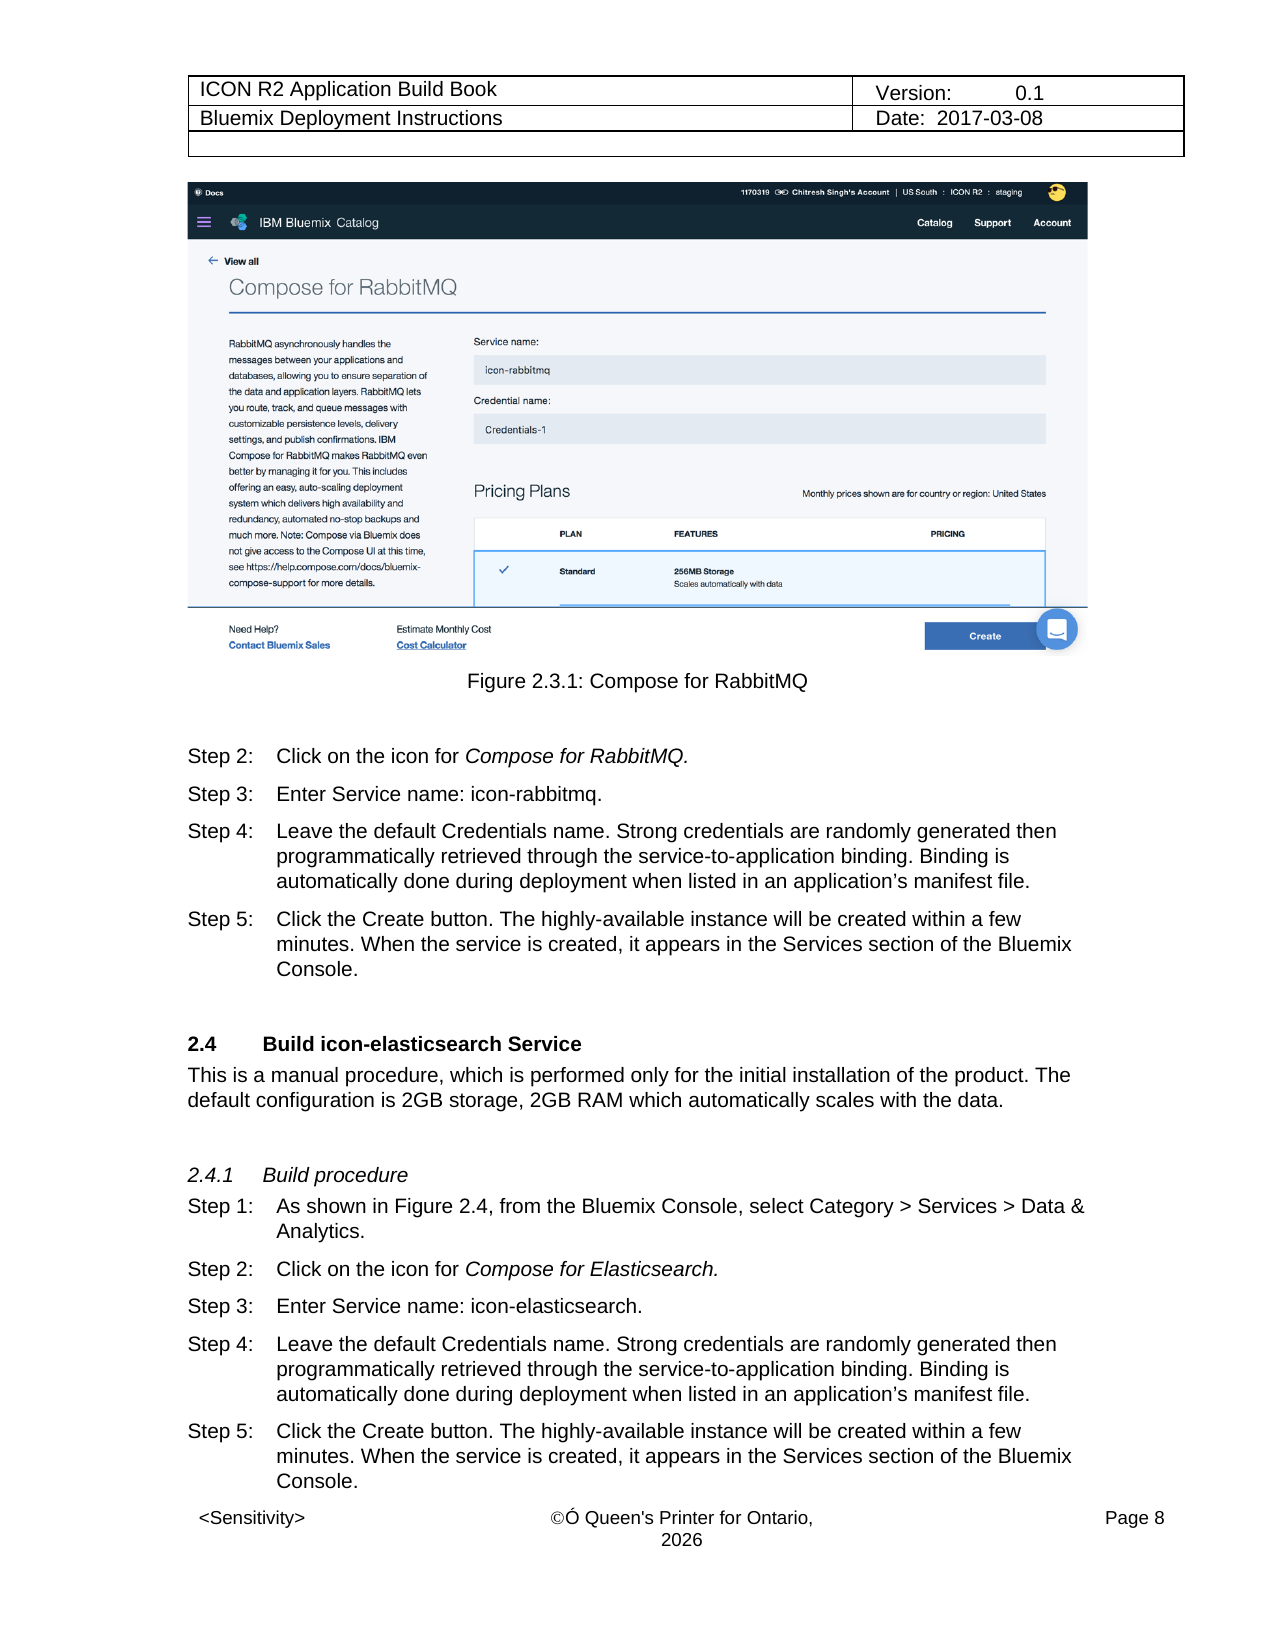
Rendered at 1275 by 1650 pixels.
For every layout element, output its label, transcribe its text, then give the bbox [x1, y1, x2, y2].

text Step 5: Click the Create button. The highly-available instance will be created within a few minutes. When the service is created, it appears in the Services section of the Bluemix Console. [187, 905, 1087, 980]
text Step 2: Click on the icon for Compose for RabbitMQ. [187, 743, 1087, 768]
text Step 4: Leave the default Credentials name. Strong credentials are randomly generated then programmatically retrieved through the service-to-application binding. Binding is automatically done during deployment when listed in an application’s manifest file. [187, 818, 1087, 893]
text Figure 2.3.1: Compose for RabbitMQ [187, 668, 1087, 693]
text Step 5: Click the Create button. The highly-available instance will be created within a few minutes. When the service is created, it appears in the Services section of the Bluemix Console. [187, 1418, 1087, 1493]
subtitle Build procedure [187, 1162, 1087, 1187]
text Step 1: As shown in Figure 2.4, from the Bluemix Console, select Category > Services > Data & Analytics. [187, 1193, 1087, 1243]
picture [187, 182, 1088, 656]
subtitle Build icon-elasticsearch Service [187, 1030, 1087, 1055]
text Step 4: Leave the default Credentials name. Strong credentials are randomly generated then programmatically retrieved through the service-to-application binding. Binding is automatically done during deployment when listed in an application’s manifest file. [187, 1330, 1087, 1405]
text Step 3: Enter Service name: icon-rabbitmq. [187, 780, 1087, 805]
text This is a manual procedure, which is performed only for the initial installation of the product. The default configuration is 2GB storage, 2GB RAM which automatically scales with the data. [187, 1062, 1087, 1112]
text Step 3: Enter Service name: icon-elasticsearch. [187, 1293, 1087, 1318]
text Step 2: Click on the icon for Compose for Elasticsearch. [187, 1255, 1087, 1280]
